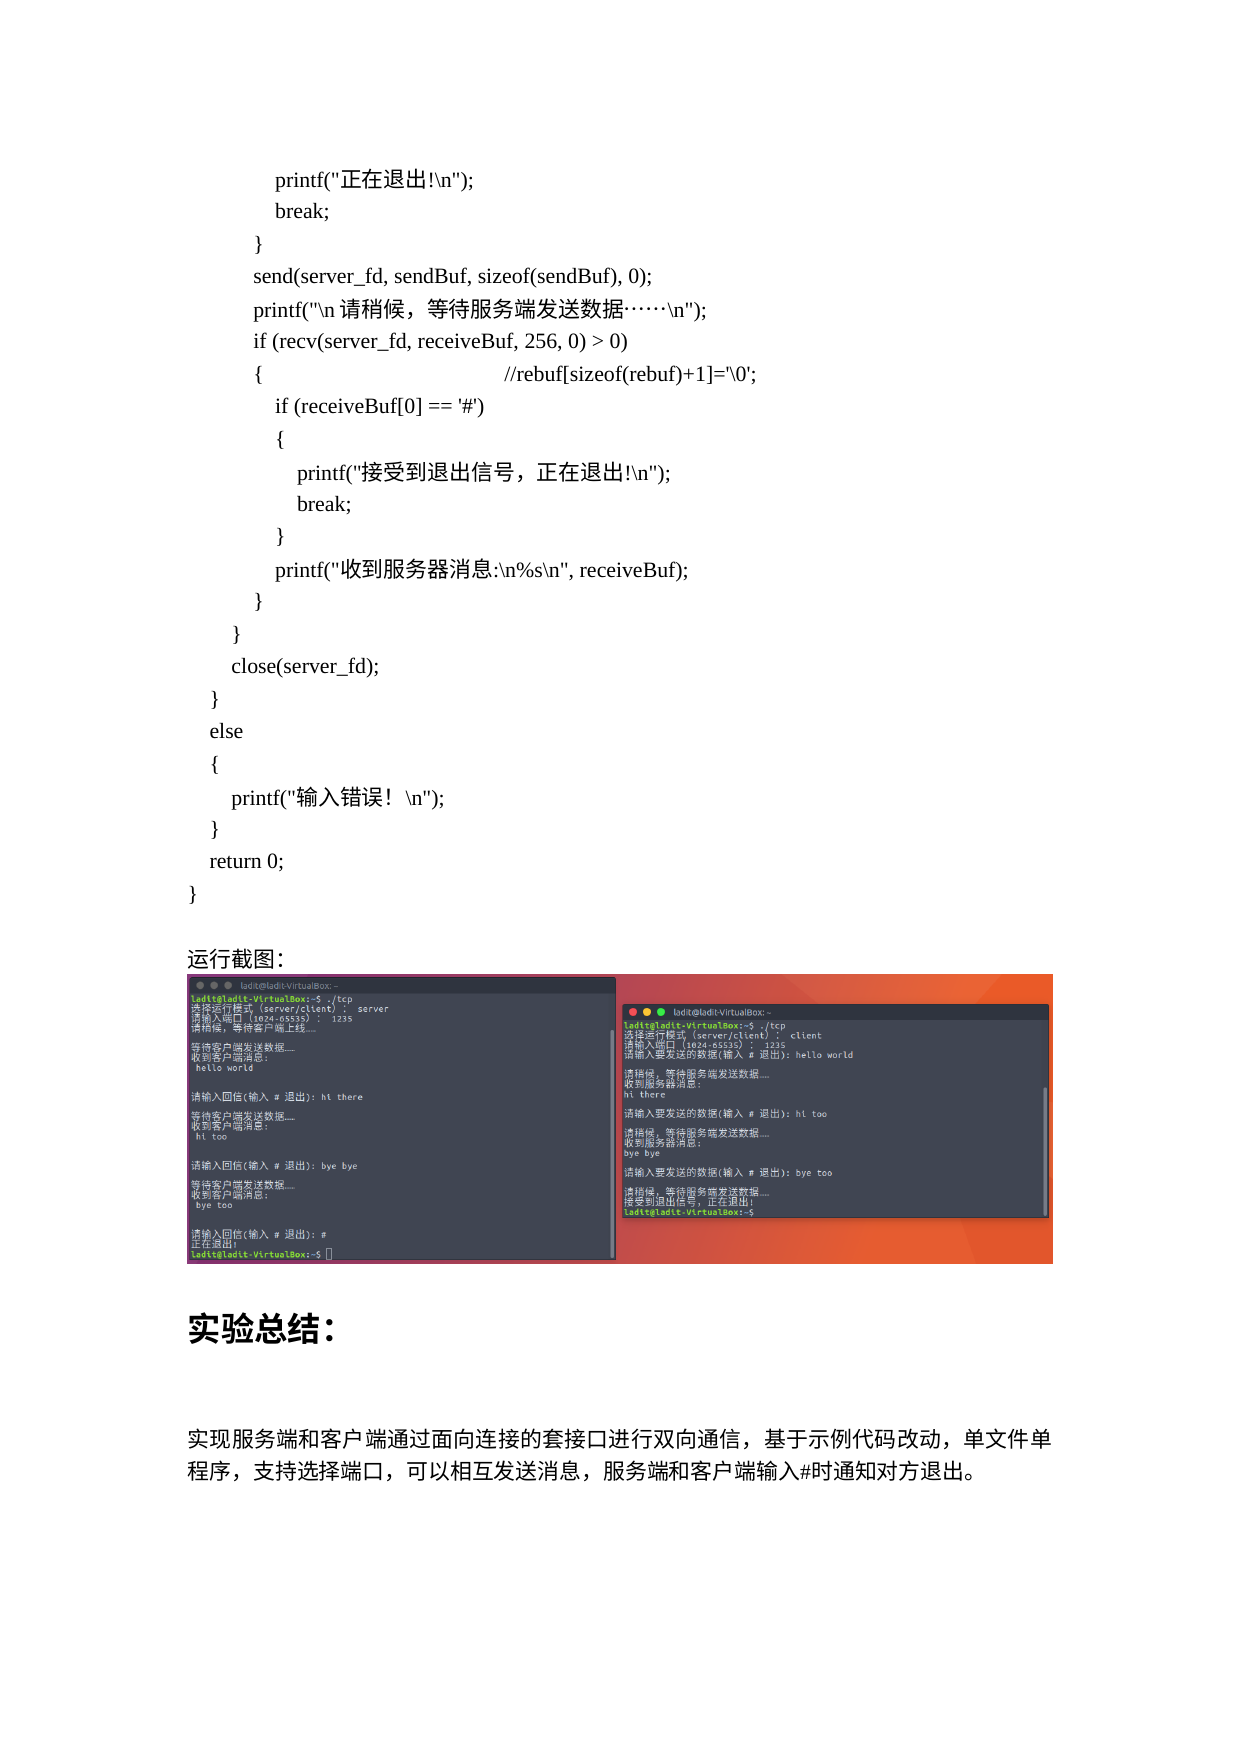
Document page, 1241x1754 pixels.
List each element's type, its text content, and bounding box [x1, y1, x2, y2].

text break; [187, 487, 1053, 519]
text 实现服务端和客户端通过面向连接的套接口进行双向通信，基于示例代码改动，单文件单程序，支持选择端口，可以相互发送消息，服务端和客户端输入#时通知对方退出。 [187, 1421, 1053, 1486]
text if (receiveBuf[0] == '#') [187, 389, 1053, 422]
text } [187, 584, 1053, 617]
text printf("接受到退出信号，正在退出!\n"); [187, 454, 1053, 487]
text break; [187, 194, 1053, 227]
text printf("输入错误！\n"); [187, 779, 1053, 812]
text } [187, 812, 1053, 844]
text { //rebuf[sizeof(rebuf)+1]='\0'; [187, 357, 1053, 389]
text send(server_fd, sendBuf, sizeof(sendBuf), 0); [187, 259, 1053, 292]
text { [187, 747, 1053, 779]
text printf("\n请稍候，等待服务端发送数据……\n"); [187, 292, 1053, 324]
text } [187, 519, 1053, 552]
subtitle 实验总结： [187, 1294, 1053, 1359]
text 运行截图： [187, 942, 1053, 974]
text } [187, 227, 1053, 259]
text printf("正在退出!\n"); [187, 162, 1053, 194]
text } [187, 682, 1053, 714]
text { [187, 422, 1053, 454]
text if (recv(server_fd, receiveBuf, 256, 0) > 0) [187, 324, 1053, 357]
text } [187, 617, 1053, 649]
text else [187, 714, 1053, 747]
text printf("收到服务器消息:\n%s\n", receiveBuf); [187, 552, 1053, 584]
picture [187, 974, 1053, 1264]
text close(server_fd); [187, 649, 1053, 682]
text return 0; [187, 844, 1053, 877]
text } [187, 877, 1053, 909]
